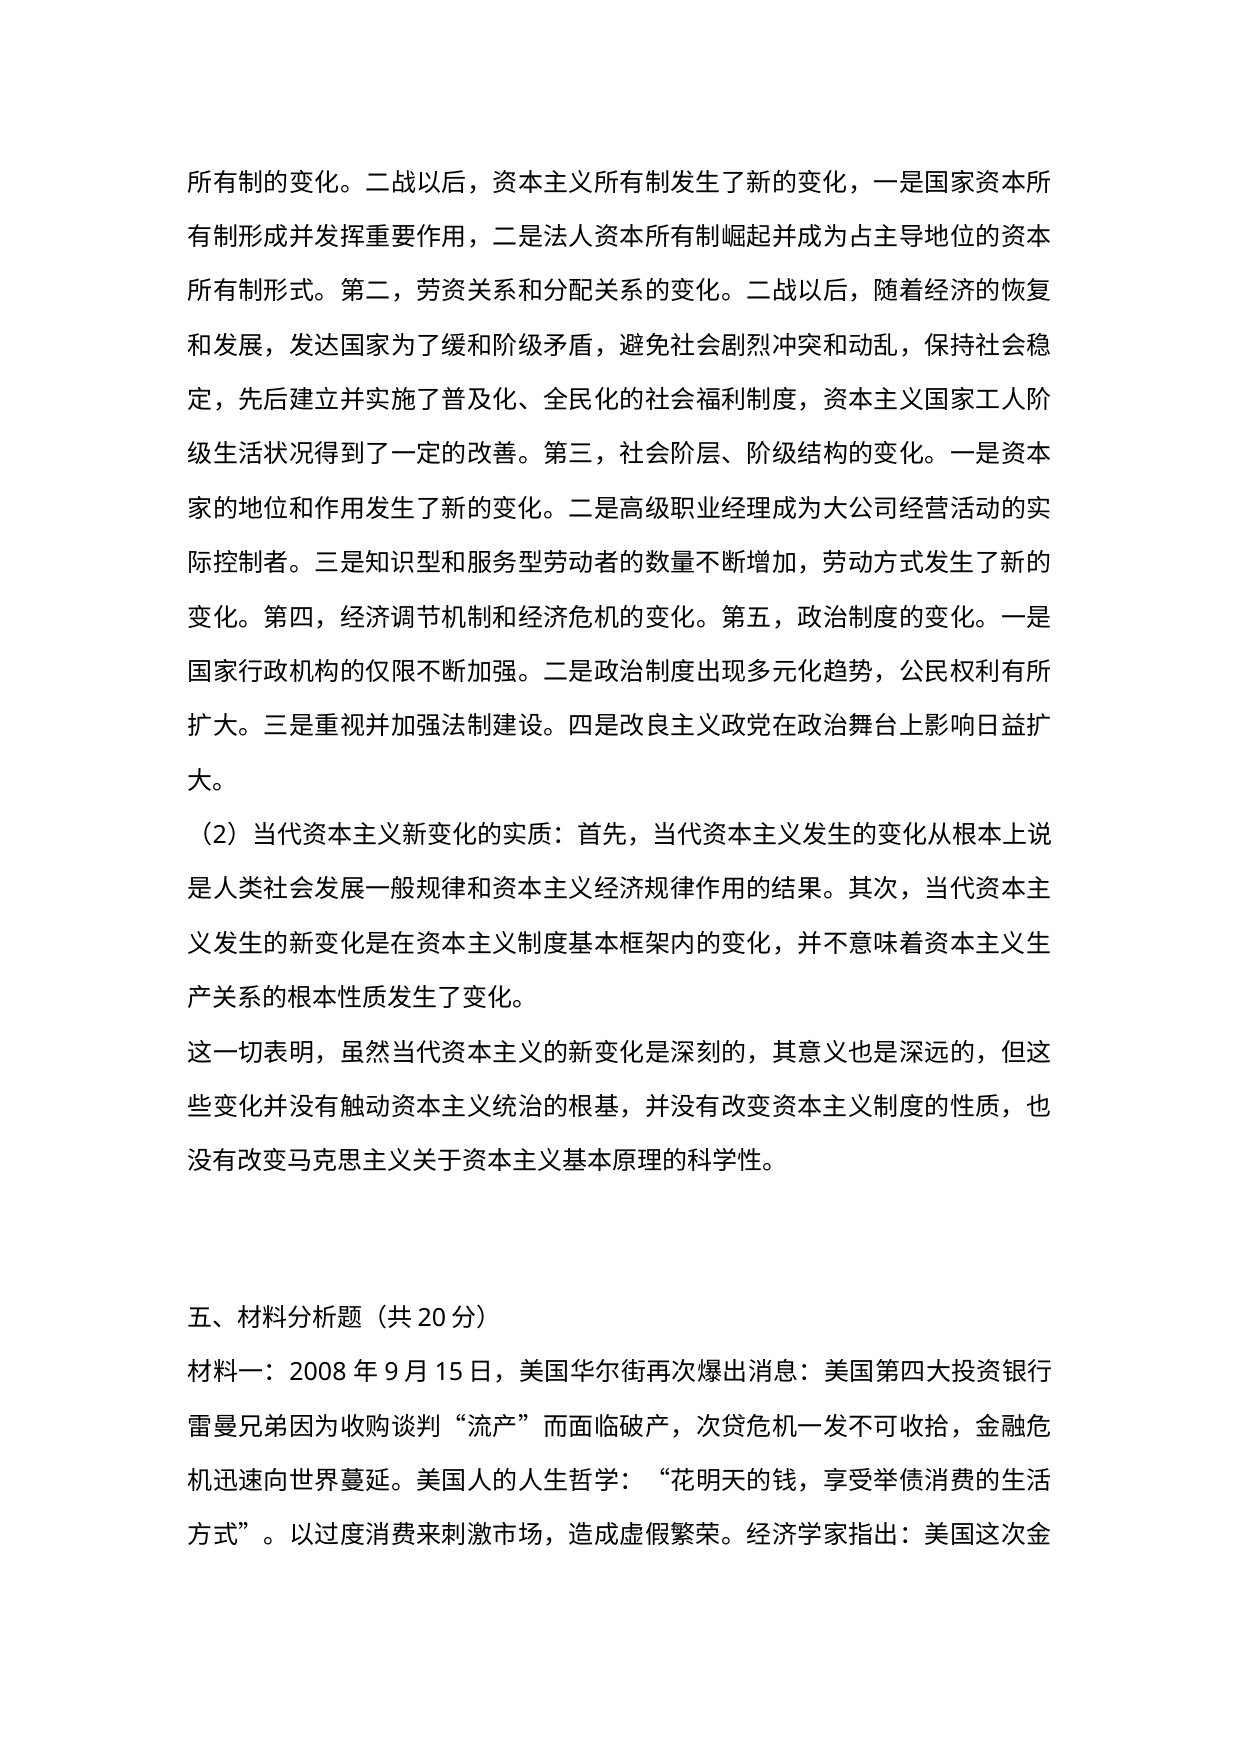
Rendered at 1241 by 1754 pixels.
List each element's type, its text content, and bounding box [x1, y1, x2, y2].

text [187, 162, 1053, 796]
text 五、材料分析题（共20分） [187, 1297, 1053, 1333]
text （2）当代资本主义新变化的实质：首先，当代资本主义发生的变化从根本上说是人类社会发展一般规律和资本主义经济规律作用的结果。其次，当代资本主义发生的新变化是在资本主义制度基本框架内的变化，并不意味着资本主义生产关系的根本性质发生了变化。 [187, 814, 1053, 1014]
text 这一切表明，虽然当代资本主义的新变化是深刻的，其意义也是深远的，但这些变化并没有触动资本主义统治的根基，并没有改变资本主义制度的性质，也没有改变马克思主义关于资本主义基本原理的科学性。 [187, 1032, 1053, 1177]
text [187, 1352, 1053, 1551]
